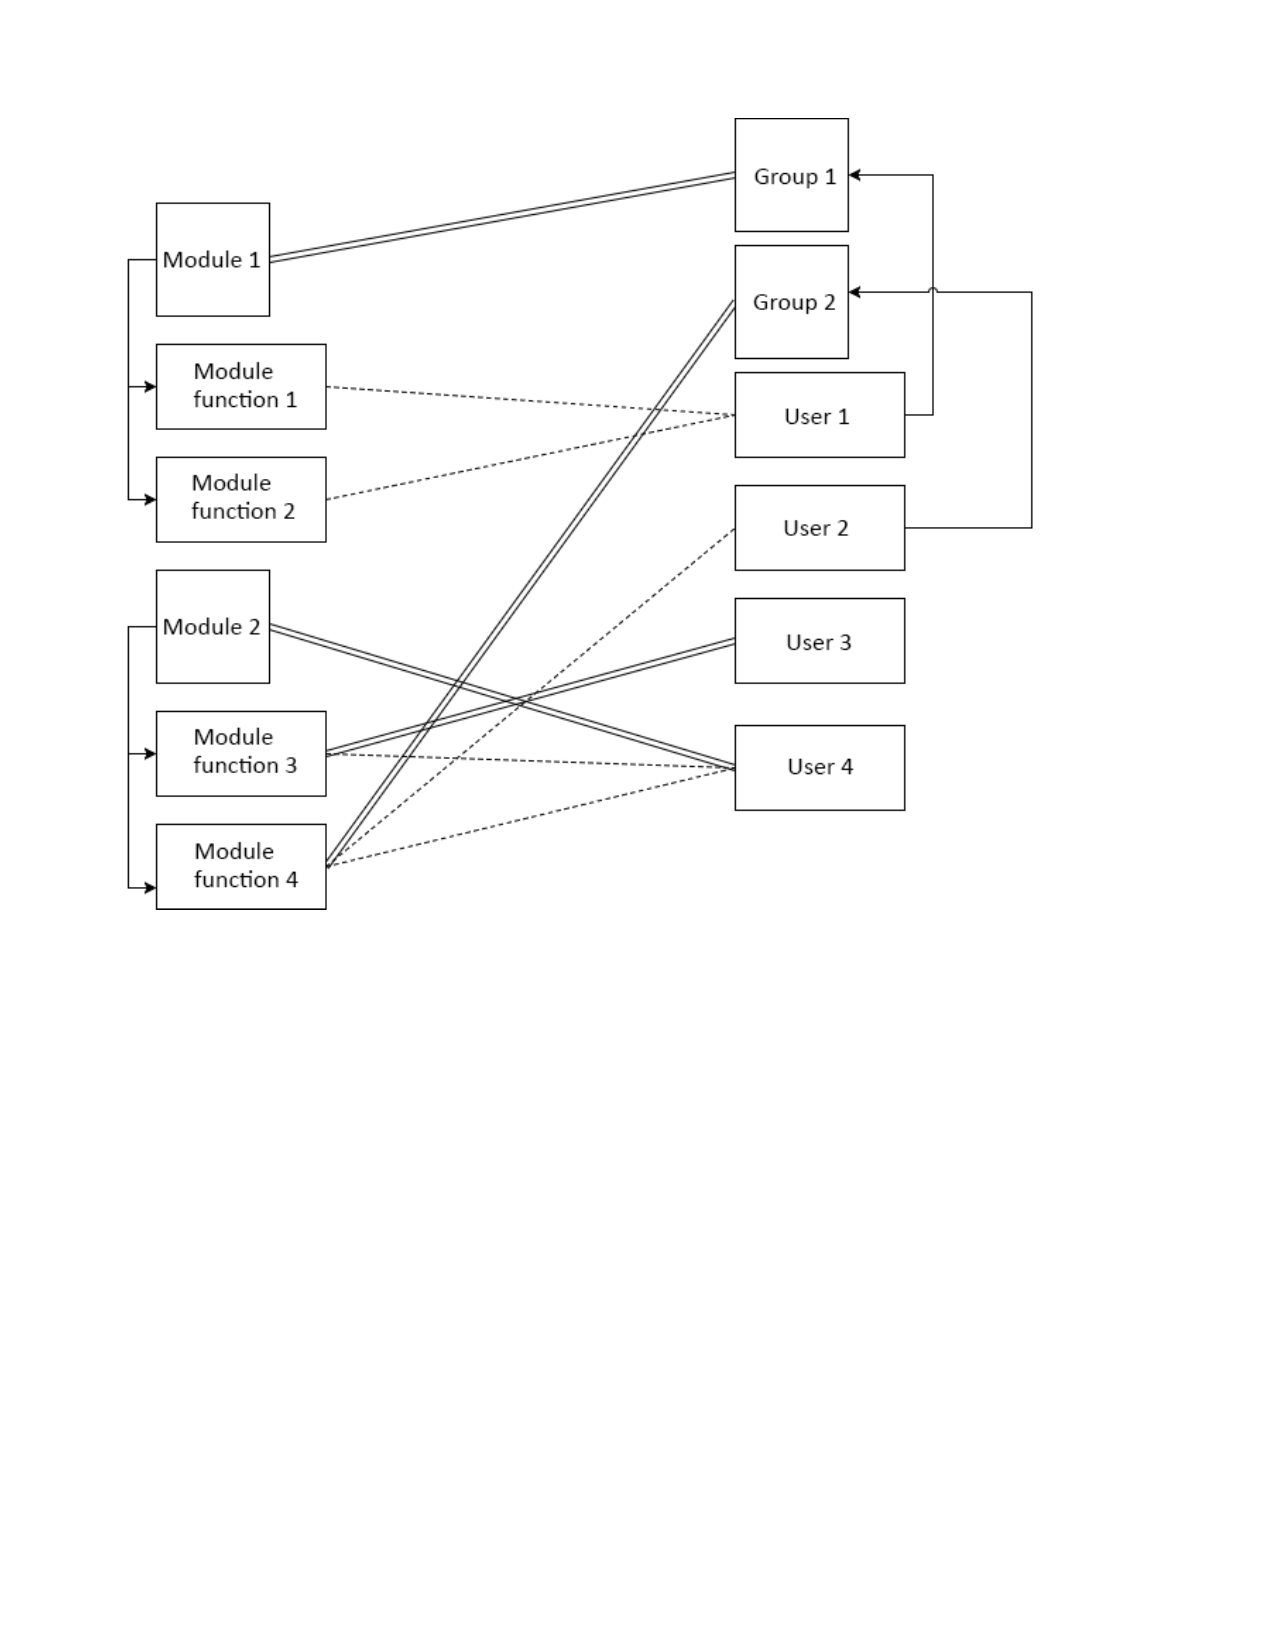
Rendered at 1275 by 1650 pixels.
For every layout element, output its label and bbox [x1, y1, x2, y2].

picture [118, 118, 1044, 910]
